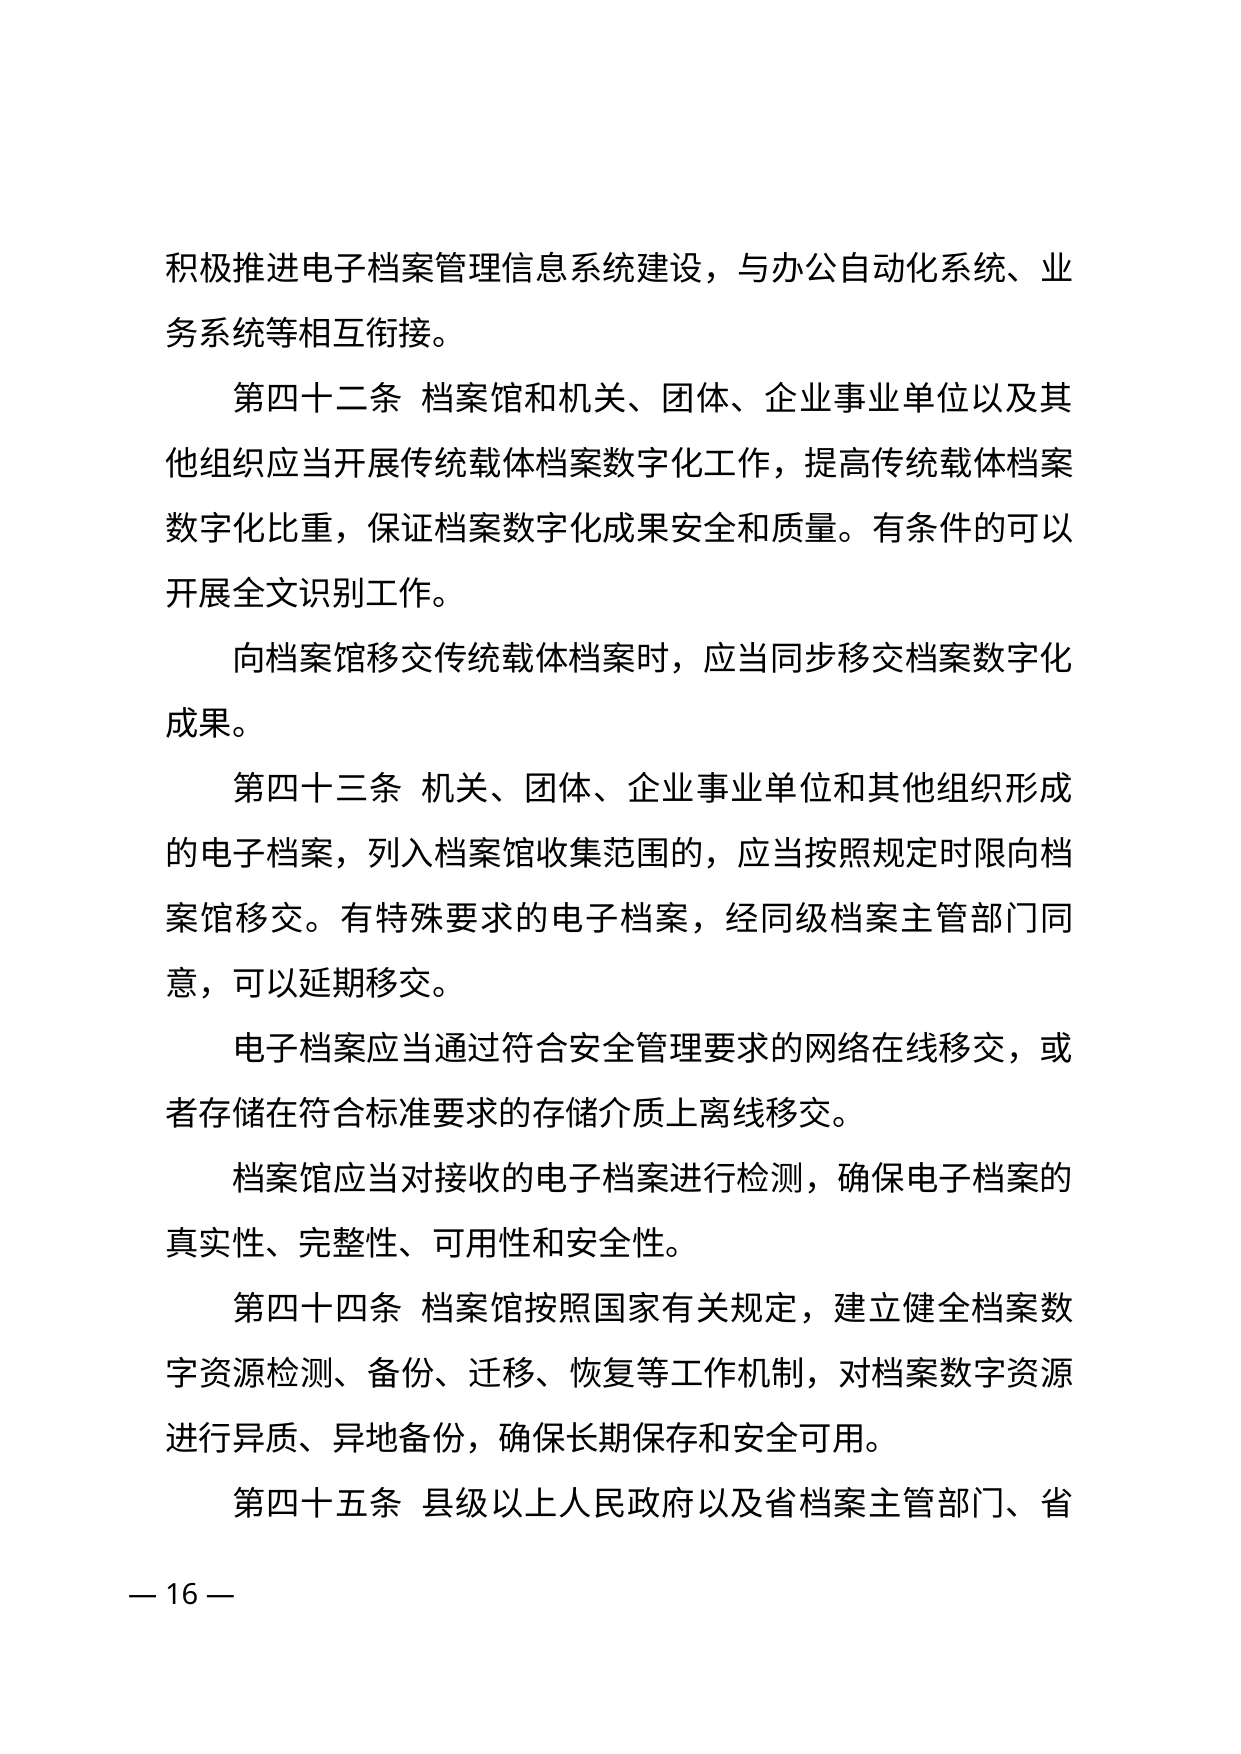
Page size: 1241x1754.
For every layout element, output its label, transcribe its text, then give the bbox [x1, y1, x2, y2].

text 电子档案应当通过符合安全管理要求的网络在线移交，或者存储在符合标准要求的存储介质上离线移交。 [165, 1013, 1075, 1143]
text 档案馆应当对接收的电子档案进行检测，确保电子档案的真实性、完整性、可用性和安全性。 [165, 1143, 1075, 1273]
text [165, 233, 1075, 363]
text 第四十四条 档案馆按照国家有关规定，建立健全档案数字资源检测、备份、迁移、恢复等工作机制，对档案数字资源进行异质、异地备份，确保长期保存和安全可用。 [165, 1273, 1075, 1468]
text 第四十三条 机关、团体、企业事业单位和其他组织形成的电子档案，列入档案馆收集范围的，应当按照规定时限向档案馆移交。有特殊要求的电子档案，经同级档案主管部门同意，可以延期移交。 [165, 753, 1075, 1013]
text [165, 1468, 1075, 1533]
text 向档案馆移交传统载体档案时，应当同步移交档案数字化成果。 [165, 623, 1075, 753]
text 第四十二条 档案馆和机关、团体、企业事业单位以及其他组织应当开展传统载体档案数字化工作，提高传统载体档案数字化比重，保证档案数字化成果安全和质量。有条件的可以开展全文识别工作。 [165, 363, 1075, 623]
